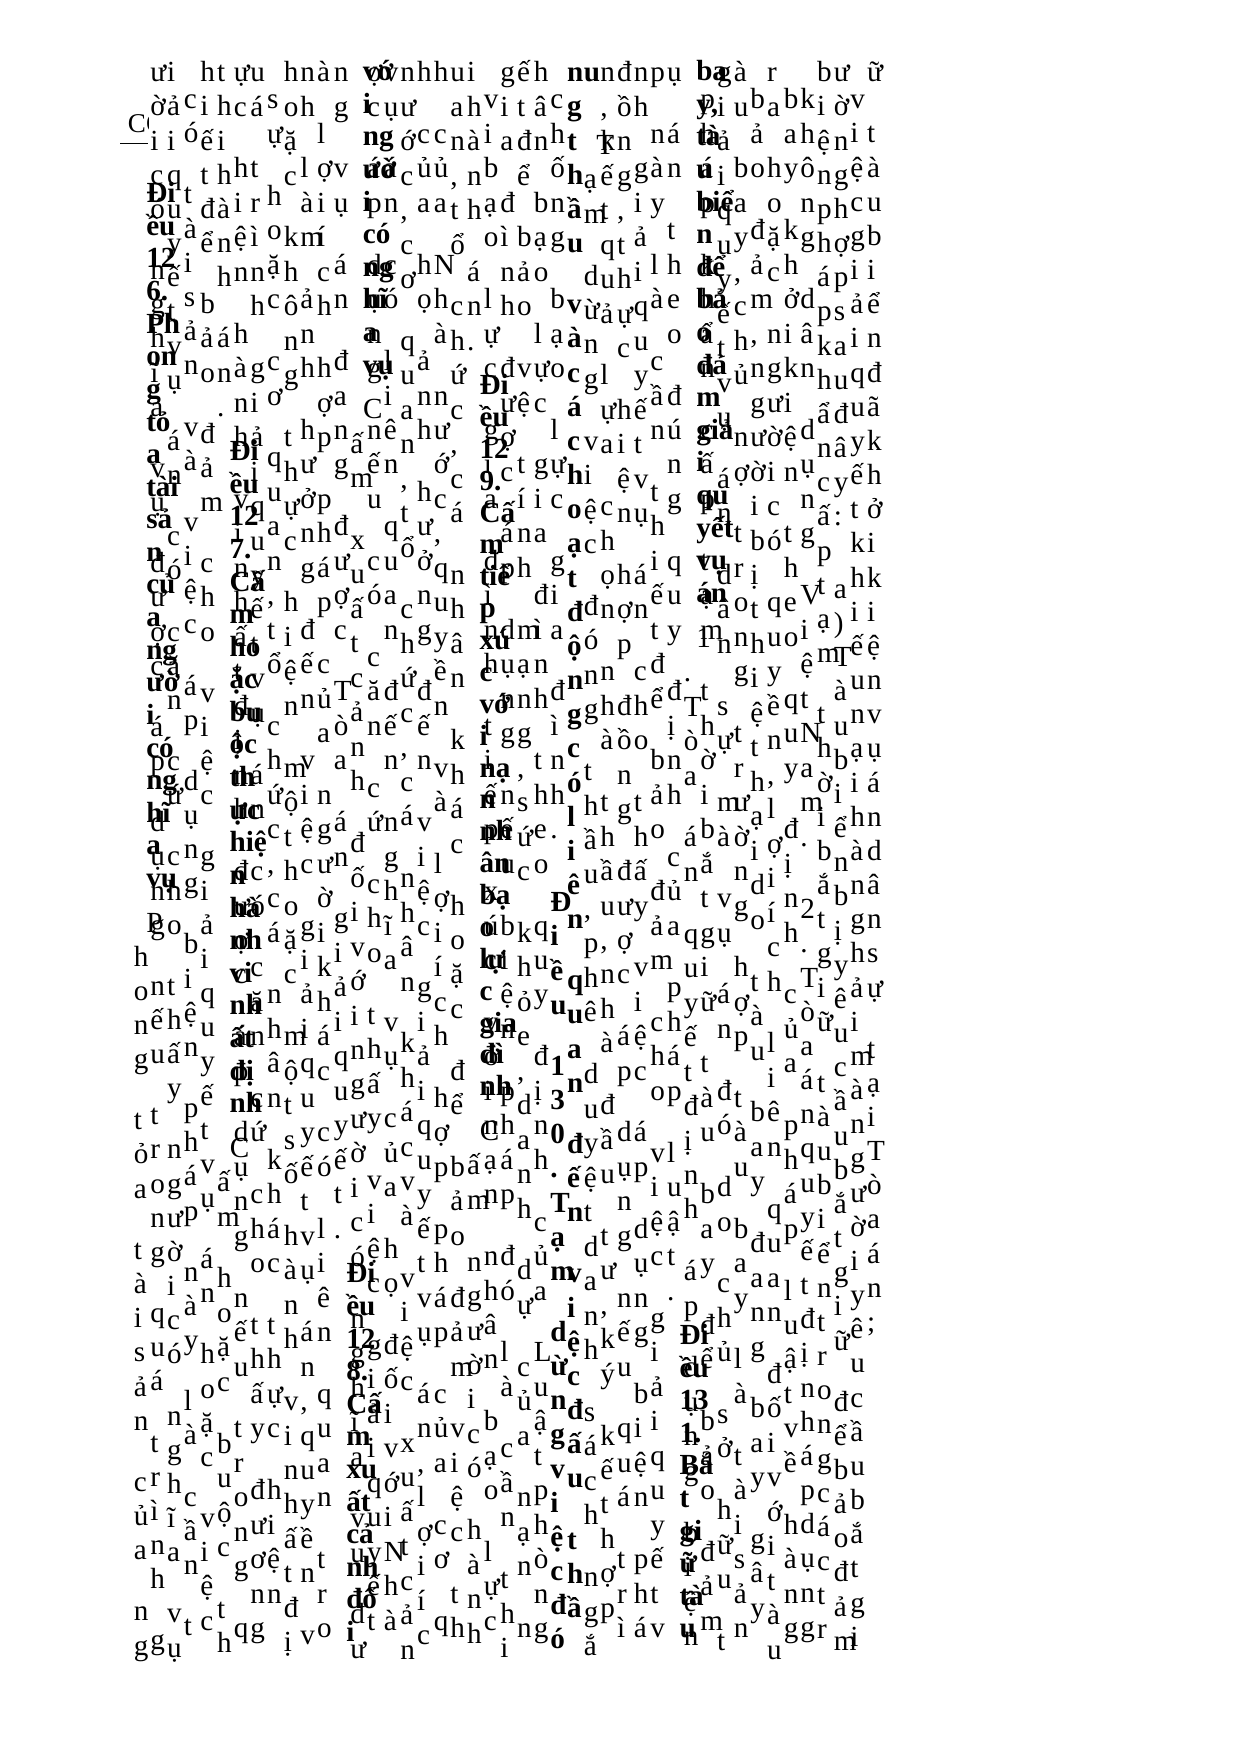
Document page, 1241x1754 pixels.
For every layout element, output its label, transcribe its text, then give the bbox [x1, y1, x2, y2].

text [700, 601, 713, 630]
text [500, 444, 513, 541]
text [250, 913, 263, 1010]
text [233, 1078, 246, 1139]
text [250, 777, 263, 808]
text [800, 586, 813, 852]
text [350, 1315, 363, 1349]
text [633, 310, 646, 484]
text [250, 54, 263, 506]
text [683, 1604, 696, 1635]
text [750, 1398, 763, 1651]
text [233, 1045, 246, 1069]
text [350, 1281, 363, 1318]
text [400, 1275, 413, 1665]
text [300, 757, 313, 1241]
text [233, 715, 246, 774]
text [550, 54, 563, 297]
text 2. Tòa án quyết định áp dụng biện pháp khẩn cấp tạm thời bắt giữ tàu biển trong các trường hợp sau đây: [817, 54, 832, 1645]
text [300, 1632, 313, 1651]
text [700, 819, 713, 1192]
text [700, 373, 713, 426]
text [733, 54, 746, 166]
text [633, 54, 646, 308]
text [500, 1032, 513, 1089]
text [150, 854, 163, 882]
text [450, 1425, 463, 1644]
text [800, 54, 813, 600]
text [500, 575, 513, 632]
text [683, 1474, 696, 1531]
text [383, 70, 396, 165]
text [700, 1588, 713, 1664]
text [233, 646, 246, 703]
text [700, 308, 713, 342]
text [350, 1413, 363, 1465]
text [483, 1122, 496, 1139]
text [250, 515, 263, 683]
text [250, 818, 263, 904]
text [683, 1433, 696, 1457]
text Điều 130. Tạm dừng việc đóng thầu và các hoạt động có liên quan đến việc đấu thầu [567, 301, 582, 1022]
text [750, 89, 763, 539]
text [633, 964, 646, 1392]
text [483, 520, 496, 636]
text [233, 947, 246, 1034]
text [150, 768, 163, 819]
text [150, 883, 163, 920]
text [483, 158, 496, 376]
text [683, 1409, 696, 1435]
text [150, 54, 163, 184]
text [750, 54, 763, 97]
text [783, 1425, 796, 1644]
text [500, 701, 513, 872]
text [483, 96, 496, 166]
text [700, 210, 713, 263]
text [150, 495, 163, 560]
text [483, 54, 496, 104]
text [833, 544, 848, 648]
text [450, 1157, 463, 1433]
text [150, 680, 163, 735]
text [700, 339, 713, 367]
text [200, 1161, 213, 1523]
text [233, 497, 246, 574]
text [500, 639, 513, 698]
text a) Tàu biển bị yêu cầubắt giữ để bảo đảm việc giải quyết khiếu nại hàng hải mà người yêu cầu bắt giữ tàu biển đã khởi kiện vụ án dân sự tại Tòa án; [833, 648, 848, 1656]
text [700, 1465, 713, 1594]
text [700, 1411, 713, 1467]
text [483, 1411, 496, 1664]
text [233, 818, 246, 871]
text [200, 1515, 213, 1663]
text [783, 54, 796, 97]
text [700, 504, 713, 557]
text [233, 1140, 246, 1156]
text Cấm người có hành vi bạo lực gia đình tiếp xúc với nạn nhân bạo lực gia đình được áp dụng nếu biện pháp đó là cần thiết để bảo vệ tính mạng, sức khỏe, danh dự của nạn nhân bạo lực gia đình theo quy định của Luật phòng chống bạo lực gia đình. [533, 193, 546, 1644]
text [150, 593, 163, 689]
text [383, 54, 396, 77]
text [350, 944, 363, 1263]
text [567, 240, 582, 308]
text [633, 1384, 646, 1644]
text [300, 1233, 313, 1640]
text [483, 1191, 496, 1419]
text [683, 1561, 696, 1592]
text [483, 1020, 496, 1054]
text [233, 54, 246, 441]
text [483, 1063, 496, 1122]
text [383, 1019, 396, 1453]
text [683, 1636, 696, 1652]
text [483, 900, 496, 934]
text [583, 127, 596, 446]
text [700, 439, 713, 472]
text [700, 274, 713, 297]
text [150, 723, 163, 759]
text a) Tàu biển bị yêu cầubắt giữ để bảo đảm việc giải quyết khiếu nại hàng hải mà người yêu cầu bắt giữ tàu biển đã khởi kiện vụ án dân sự tại Tòa án; [867, 54, 882, 1338]
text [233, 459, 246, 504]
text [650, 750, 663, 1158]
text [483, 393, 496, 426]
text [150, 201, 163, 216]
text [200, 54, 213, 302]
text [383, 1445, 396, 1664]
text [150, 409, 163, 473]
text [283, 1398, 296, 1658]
text 2. Tòa án quyết định áp dụng biện pháp khẩn cấp tạm thời bắt giữ tàu biển trong các trường hợp sau đây: [800, 864, 815, 1642]
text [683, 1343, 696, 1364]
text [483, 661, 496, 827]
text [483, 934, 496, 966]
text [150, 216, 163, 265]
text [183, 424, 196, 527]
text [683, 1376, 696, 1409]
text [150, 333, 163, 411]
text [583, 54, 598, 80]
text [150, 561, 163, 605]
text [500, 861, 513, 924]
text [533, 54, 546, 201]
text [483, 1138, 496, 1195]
text 2. Tòa án quyết định áp dụng biện pháp khẩn cấp tạm thời bắt giữ tàu biển trong các trường hợp sau đây: [833, 54, 848, 532]
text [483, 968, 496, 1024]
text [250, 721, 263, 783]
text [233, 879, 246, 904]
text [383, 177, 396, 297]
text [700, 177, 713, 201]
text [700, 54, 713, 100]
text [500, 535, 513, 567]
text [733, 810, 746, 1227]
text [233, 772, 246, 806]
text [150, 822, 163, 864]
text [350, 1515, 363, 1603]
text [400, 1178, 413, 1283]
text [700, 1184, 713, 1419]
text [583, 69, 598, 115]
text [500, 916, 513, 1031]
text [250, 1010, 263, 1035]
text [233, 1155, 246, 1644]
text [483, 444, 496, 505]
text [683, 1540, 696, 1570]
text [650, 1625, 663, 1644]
text a) Tàu biển bị yêu cầubắt giữ để bảo đảm việc giải quyết khiếu nại hàng hải mà người yêu cầu bắt giữ tàu biển đã khởi kiện vụ án dân sự tại Tòa án; [850, 54, 865, 1652]
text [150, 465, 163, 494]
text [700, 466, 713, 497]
text Tạm dừng việc đóng thầu, phê duyệt danh sách ngắn, kết quả lựa chọn nhà thầu, nhà đầu tư, ký kết hợp đồng, thực hiện hợp đồng được áp dụng nếu quá trình giải quyết vụ án cho thấy việc áp dụng biện pháp này là cần thiết để bảo đảm cho việc giải quyết vụ án theo đúng quy định của pháp luật. [600, 143, 613, 1651]
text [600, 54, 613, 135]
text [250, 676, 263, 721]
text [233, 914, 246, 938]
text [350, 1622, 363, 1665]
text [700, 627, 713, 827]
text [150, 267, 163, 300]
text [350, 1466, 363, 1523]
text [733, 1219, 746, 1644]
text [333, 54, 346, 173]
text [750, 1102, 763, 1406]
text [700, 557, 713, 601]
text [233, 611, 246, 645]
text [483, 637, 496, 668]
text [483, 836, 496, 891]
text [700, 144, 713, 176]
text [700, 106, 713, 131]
